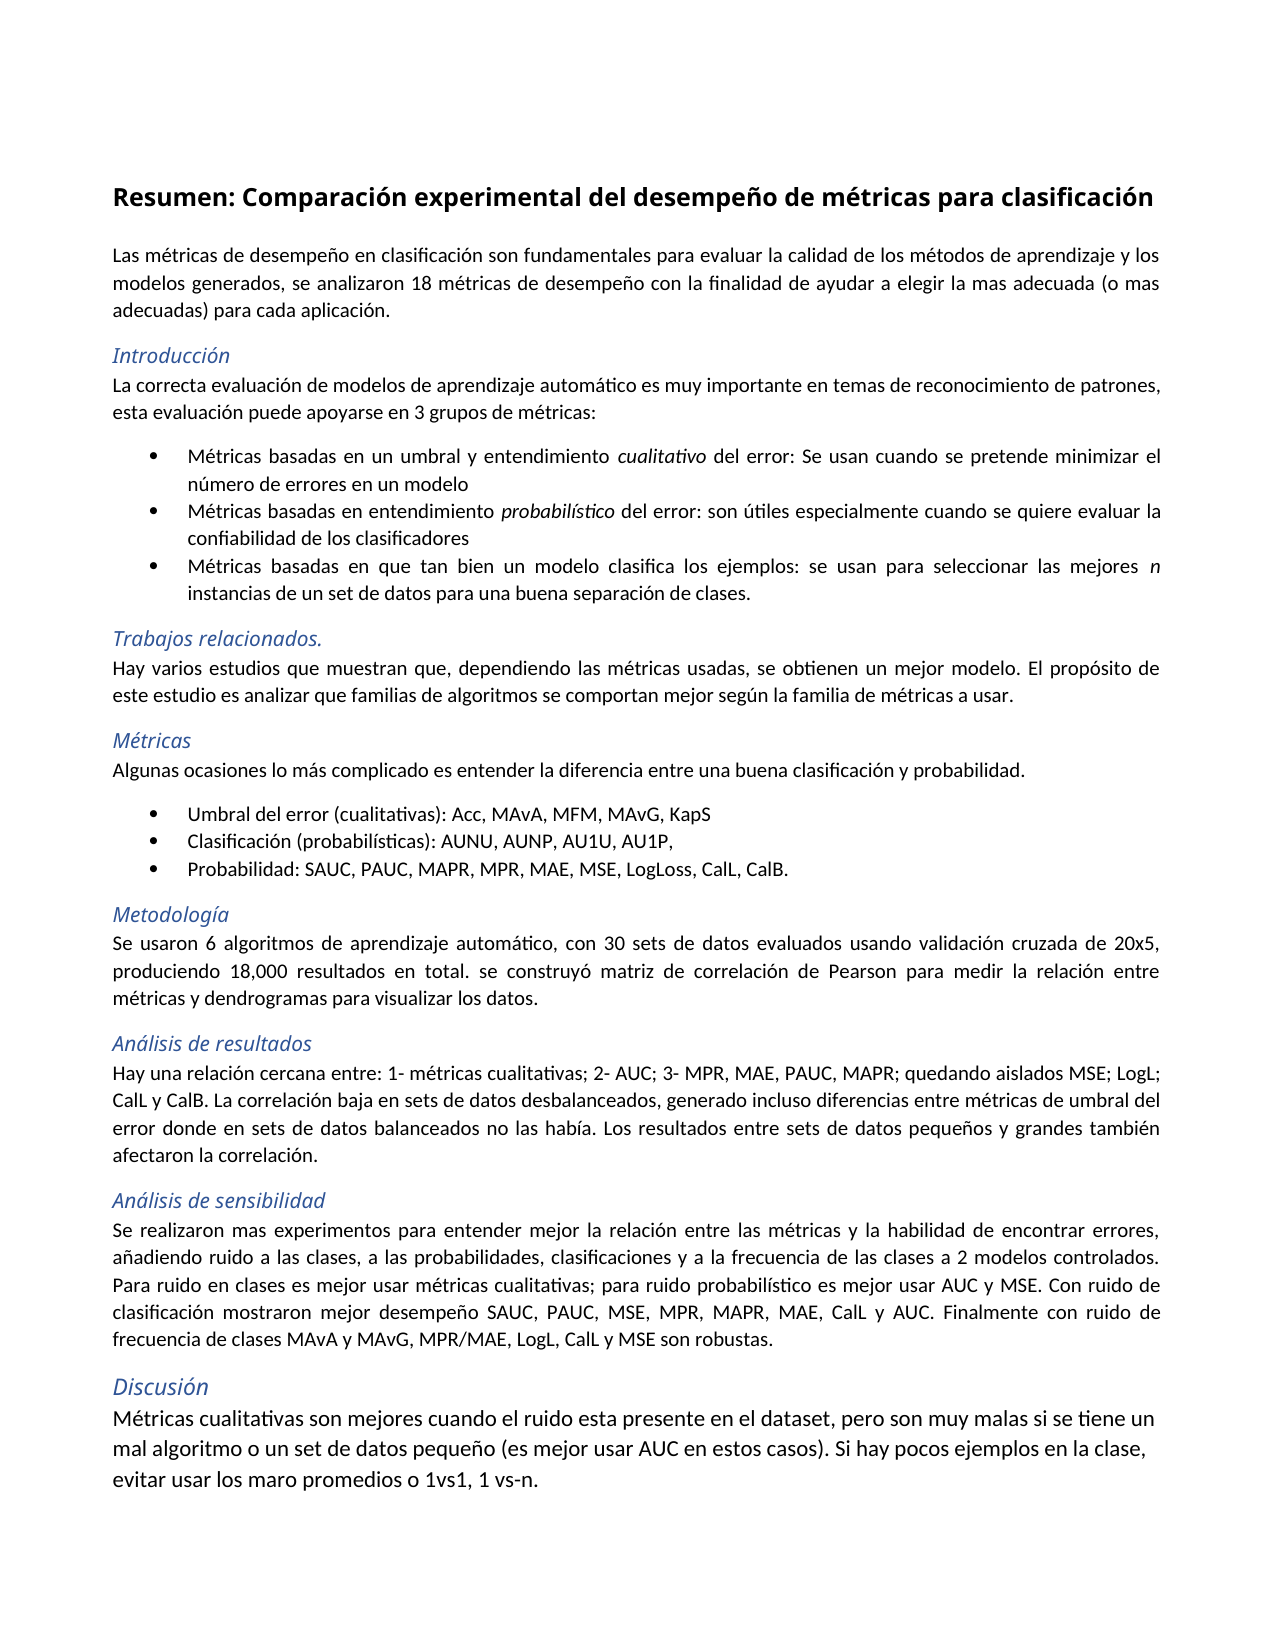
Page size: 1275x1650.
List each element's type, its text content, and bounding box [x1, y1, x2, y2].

text Hay varios estudios que muestran que, dependiendo las métricas usadas, se obtienen un mejor modelo. El propósito de este estudio es analizar que familias de algoritmos se comportan mejor según la familia de métricas a usar. [112, 655, 1162, 708]
subtitle Resumen: Comparación experimental del desempeño de métricas para clasificación [112, 179, 1162, 213]
list Métricas basadas en un umbral y entendimiento cualitativo del error: Se usan cuando se pretende minimizar el número de errores en un modelo [150, 443, 1162, 496]
list Probabilidad: SAUC, PAUC, MAPR, MPR, MAE, MSE, LogLoss, CalL, CalB. [150, 856, 1162, 881]
list Clasificación (probabilísticas): AUNU, AUNP, AU1U, AU1P, [150, 828, 1162, 854]
list Métricas basadas en entendimiento probabilístico del error: son útiles especialmente cuando se quiere evaluar la confiabilidad de los clasificadores [150, 498, 1162, 551]
text Se usaron 6 algoritmos de aprendizaje automático, con 30 sets de datos evaluados usando validación cruzada de 20x5, produciendo 18,000 resultados en total. se construyó matriz de correlación de Pearson para medir la relación entre métricas y dendrogramas para visualizar los datos. [112, 931, 1162, 1011]
subtitle Metodología [112, 900, 1162, 928]
subtitle Análisis de resultados [112, 1029, 1162, 1058]
subtitle Discusión [112, 1371, 1162, 1402]
list Umbral del error (cualitativas): Acc, MAvA, MFM, MAvG, KapS [150, 801, 1162, 827]
text Hay una relación cercana entre: 1- métricas cualitativas; 2- AUC; 3- MPR, MAE, PAUC, MAPR; quedando aislados MSE; LogL; CalL y CalB. La correlación baja en sets de datos desbalanceados, generado incluso diferencias entre métricas de umbral del error donde en sets de datos balanceados no las había. Los resultados entre sets de datos pequeños y grandes también afectaron la correlación. [112, 1060, 1162, 1168]
subtitle Trabajos relacionados. [112, 624, 1162, 653]
subtitle Métricas [112, 726, 1162, 755]
text La correcta evaluación de modelos de aprendizaje automático es muy importante en temas de reconocimiento de patrones, esta evaluación puede apoyarse en 3 grupos de métricas: [112, 372, 1162, 425]
text Se realizaron mas experimentos para entender mejor la relación entre las métricas y la habilidad de encontrar errores, añadiendo ruido a las clases, a las probabilidades, clasificaciones y a la frecuencia de las clases a 2 modelos controlados. Para ruido en clases es mejor usar métricas cualitativas; para ruido probabilístico es mejor usar AUC y MSE. Con ruido de clasificación mostraron mejor desempeño SAUC, PAUC, MSE, MPR, MAPR, MAE, CalL y AUC. Finalmente con ruido de frecuencia de clases MAvA y MAvG, MPR/MAE, LogL, CalL y MSE son robustas. [112, 1217, 1162, 1352]
text Algunas ocasiones lo más complicado es entender la diferencia entre una buena clasificación y probabilidad. [112, 757, 1162, 782]
list Métricas basadas en que tan bien un modelo clasifica los ejemplos: se usan para seleccionar las mejores n instancias de un set de datos para una buena separación de clases. [150, 553, 1162, 606]
text Las métricas de desempeño en clasificación son fundamentales para evaluar la calidad de los métodos de aprendizaje y los modelos generados, se analizaron 18 métricas de desempeño con la finalidad de ayudar a elegir la mas adecuada (o mas adecuadas) para cada aplicación. [112, 242, 1162, 323]
subtitle Análisis de sensibilidad [112, 1186, 1162, 1215]
text Métricas cualitativas son mejores cuando el ruido esta presente en el dataset, pero son muy malas si se tiene un mal algoritmo o un set de datos pequeño (es mejor usar AUC en estos casos). Si hay pocos ejemplos en la clase, evitar usar los maro promedios o 1vs1, 1 vs-n. [112, 1404, 1162, 1493]
subtitle Introducción [112, 341, 1162, 370]
